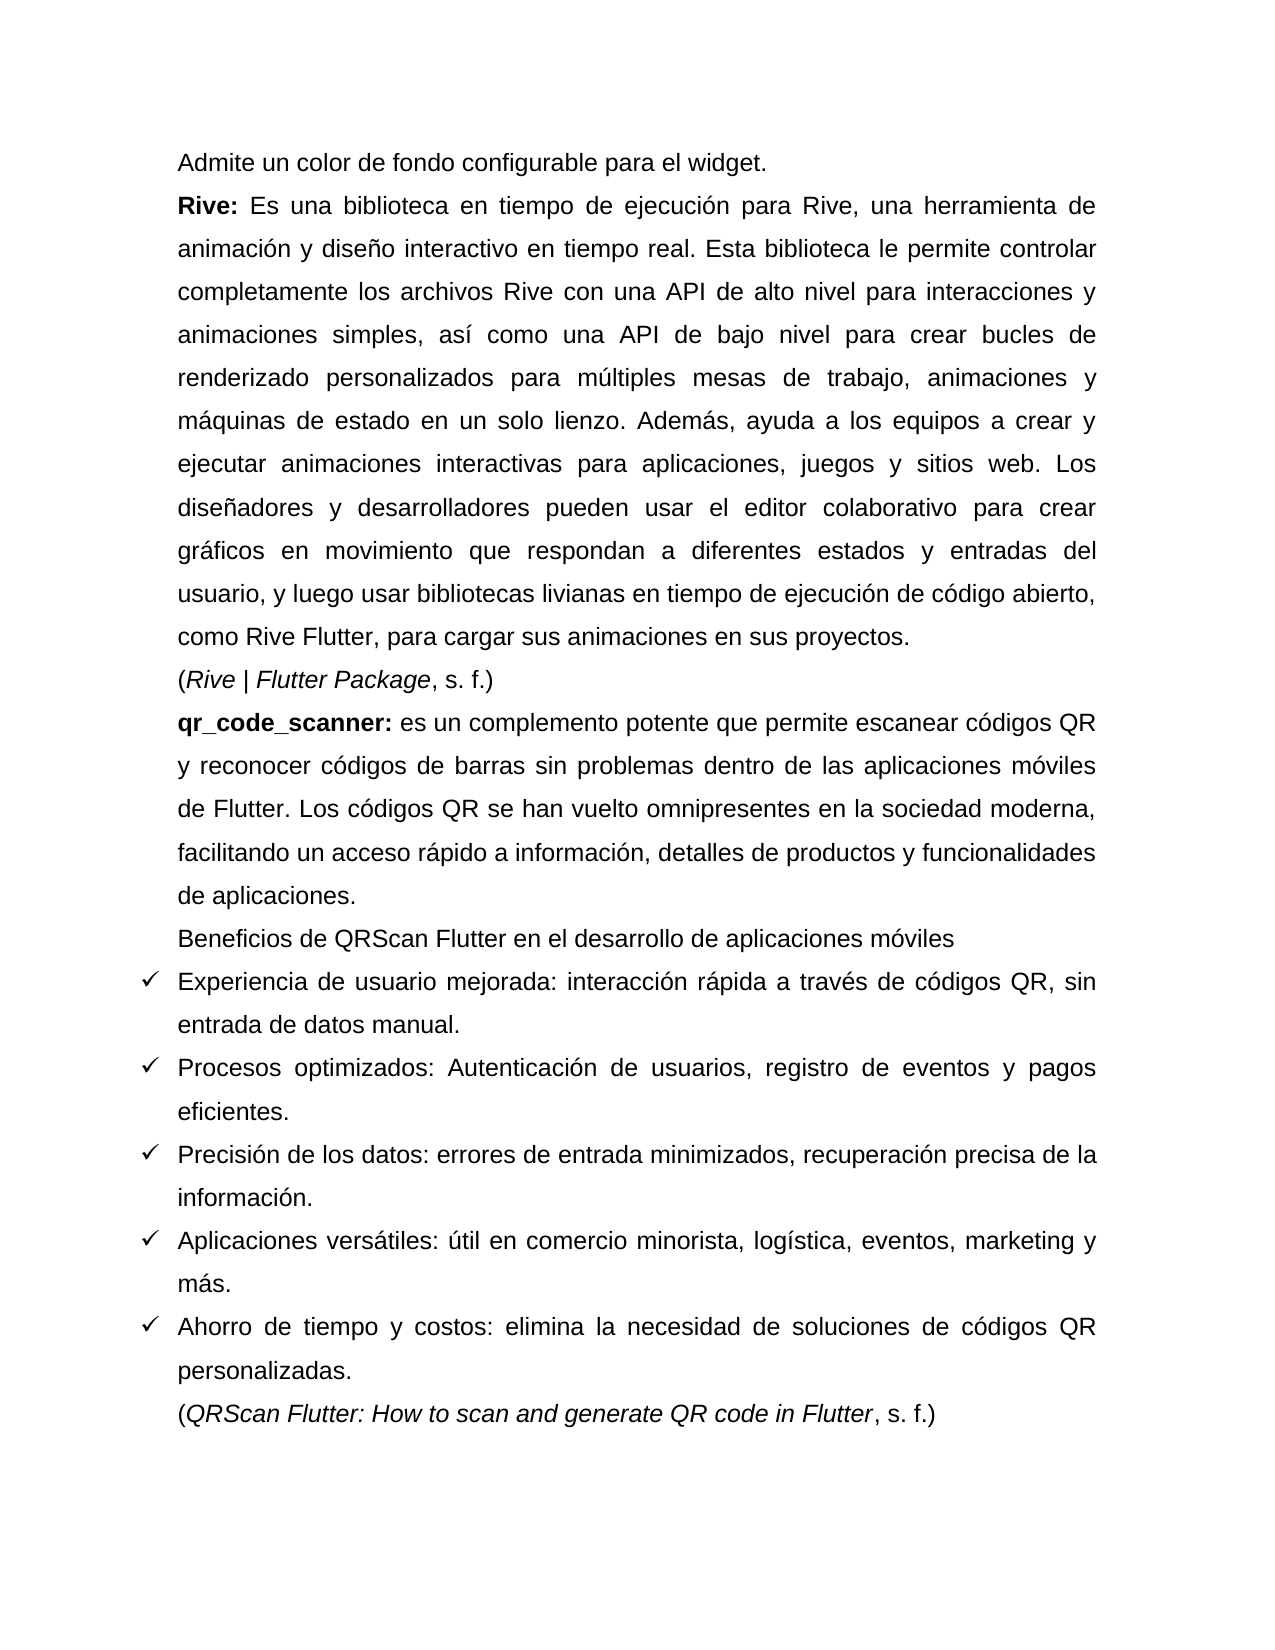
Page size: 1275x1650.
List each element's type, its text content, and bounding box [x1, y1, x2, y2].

text (Rive | Flutter Package, s. f.) [177, 665, 1098, 694]
text Beneficios de QRScan Flutter en el desarrollo de aplicaciones móviles [177, 924, 1098, 953]
list Procesos optimizados: Autenticación de usuarios, registro de eventos y pagos eficientes. [140, 1053, 1098, 1125]
text Rive: Es una biblioteca en tiempo de ejecución para Rive, una herramienta de animación y diseño interactivo en tiempo real. Esta biblioteca le permite controlar completamente los archivos Rive con una API de alto nivel para interacciones y animaciones simples, así como una API de bajo nivel para crear bucles de renderizado personalizados para múltiples mesas de trabajo, animaciones y máquinas de estado en un solo lienzo. Además, ayuda a los equipos a crear y ejecutar animaciones interactivas para aplicaciones, juegos y sitios web. Los diseñadores y desarrolladores pueden usar el editor colaborativo para crear gráficos en movimiento que respondan a diferentes estados y entradas del usuario, y luego usar bibliotecas livianas en tiempo de ejecución de código abierto, como Rive Flutter, para cargar sus animaciones en sus proyectos. [177, 191, 1098, 651]
text Admite un color de fondo configurable para el widget. [177, 148, 1098, 176]
text qr_code_scanner: es un complemento potente que permite escanear códigos QR y reconocer códigos de barras sin problemas dentro de las aplicaciones móviles de Flutter. Los códigos QR se han vuelto omnipresentes en la sociedad moderna, facilitando un acceso rápido a información, detalles de productos y funcionalidades de aplicaciones. [177, 708, 1098, 909]
list Precisión de los datos: errores de entrada minimizados, recuperación precisa de la información. [140, 1140, 1098, 1212]
text (QRScan Flutter: How to scan and generate QR code in Flutter, s. f.) [177, 1399, 1098, 1427]
list Aplicaciones versátiles: útil en comercio minorista, logística, eventos, marketing y más. [140, 1226, 1098, 1298]
list Experiencia de usuario mejorada: interacción rápida a través de códigos QR, sin entrada de datos manual. [140, 967, 1098, 1039]
list Ahorro de tiempo y costos: elimina la necesidad de soluciones de códigos QR personalizadas. [140, 1312, 1098, 1384]
